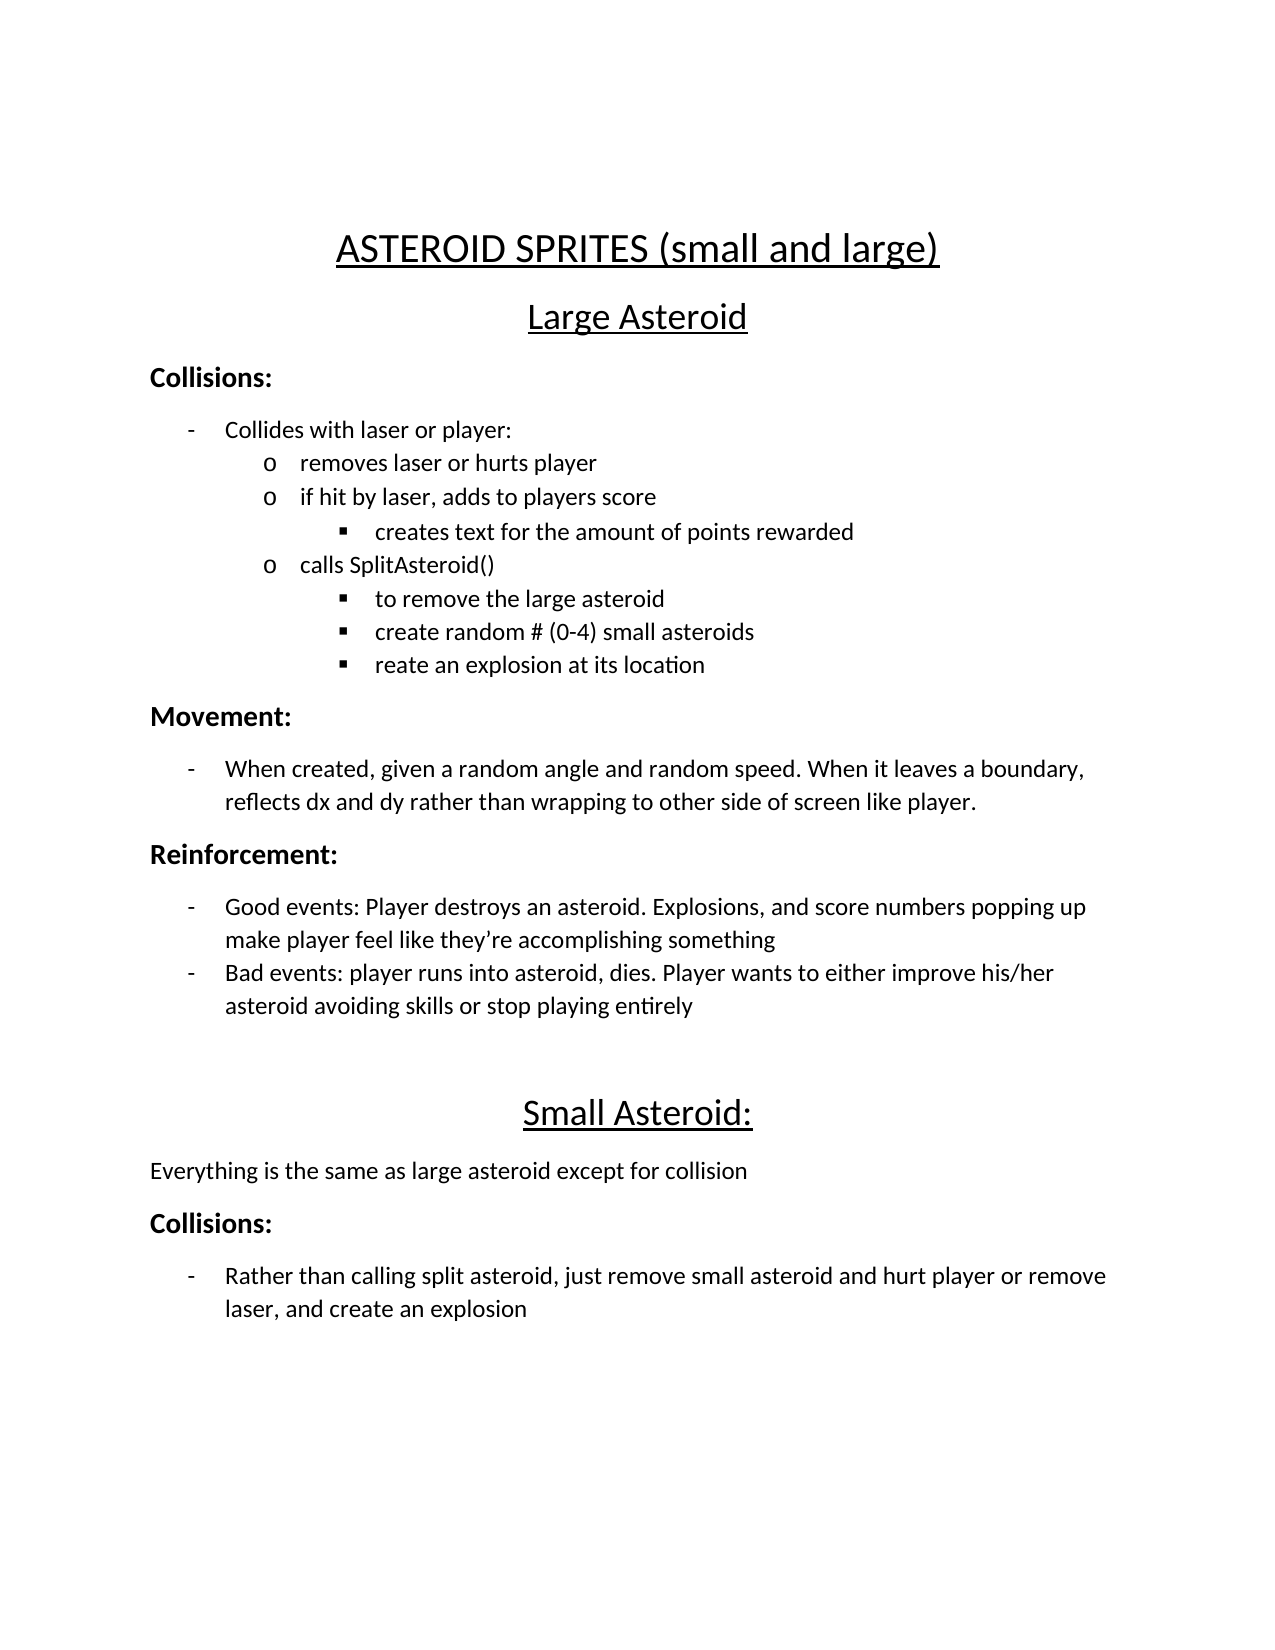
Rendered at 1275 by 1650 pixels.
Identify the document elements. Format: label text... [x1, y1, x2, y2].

list Bad events: player runs into asteroid, dies. Player wants to either improve his/her asteroid avoiding skills or stop playing entirely [187, 957, 1125, 1020]
list reate an explosion at its location [337, 649, 1125, 679]
text ASTEROID SPRITES (small and large) [150, 222, 1125, 272]
text Reinforcement: [150, 836, 1125, 872]
text Collisions: [150, 1205, 1125, 1240]
list create random # (0-4) small asteroids [337, 616, 1125, 646]
text Small Asteroid: [150, 1089, 1125, 1135]
list creates text for the amount of points rewarded [337, 516, 1125, 546]
list if hit by laser, adds to players score [262, 482, 1125, 513]
list calls SplitAsteroid() [262, 549, 1125, 581]
list to remove the large asteroid [337, 583, 1125, 613]
text Large Asteroid [150, 293, 1125, 339]
list removes laser or hurts player [262, 447, 1125, 479]
text Movement: [150, 698, 1125, 734]
list Rather than calling split asteroid, just remove small asteroid and hurt player or remove laser, and create an explosion [187, 1260, 1125, 1323]
text Everything is the same as large asteroid except for collision [150, 1155, 1125, 1186]
list Collides with laser or player: [187, 414, 1125, 445]
text Collisions: [150, 359, 1125, 395]
list When created, given a random angle and random speed. When it leaves a boundary, reflects dx and dy rather than wrapping to other side of screen like player. [187, 753, 1125, 817]
list Good events: Player destroys an asteroid. Explosions, and score numbers popping up make player feel like they’re accomplishing something [187, 891, 1125, 954]
